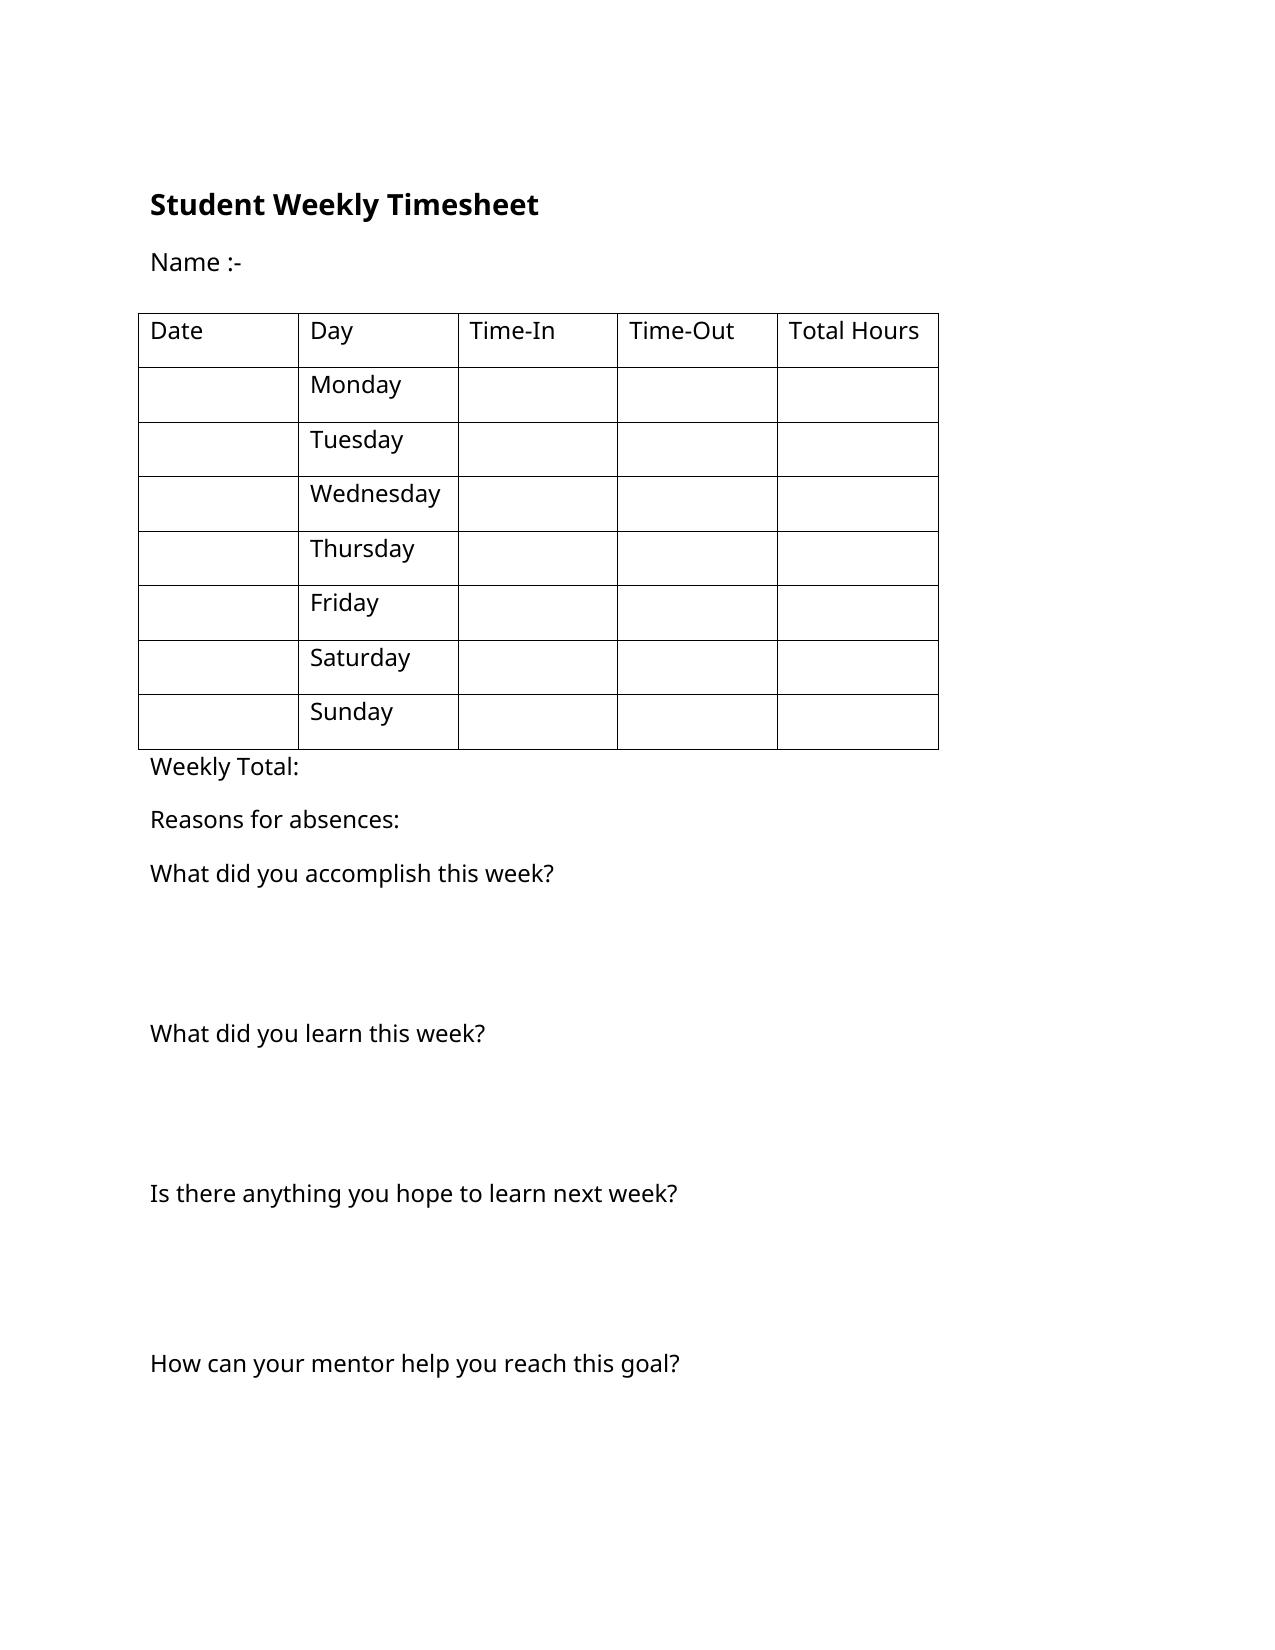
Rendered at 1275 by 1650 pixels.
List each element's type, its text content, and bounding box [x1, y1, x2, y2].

table_cell Sunday [299, 695, 458, 748]
table_cell [778, 477, 938, 531]
text Is there anything you hope to learn next week? [150, 1177, 1125, 1210]
text How can your mentor help you reach this goal? [150, 1347, 1125, 1379]
table_cell [139, 532, 298, 585]
table_cell [778, 423, 938, 476]
table_cell [459, 423, 617, 476]
table_cell [618, 695, 777, 748]
table_cell [139, 586, 298, 639]
text What did you accomplish this week? [150, 856, 1125, 889]
table_cell Thursday [299, 532, 458, 585]
table_cell [618, 586, 777, 639]
table_header Total Hours [778, 314, 938, 367]
table_header Day [299, 314, 458, 367]
table_cell Friday [299, 586, 458, 639]
table_cell [618, 368, 777, 422]
table_cell Weekly Total: [139, 750, 939, 803]
table_header Time-In [459, 314, 617, 367]
table_cell [778, 641, 938, 694]
table_cell Tuesday [299, 423, 458, 476]
table_cell [618, 423, 777, 476]
table_cell [459, 477, 617, 531]
table_cell [139, 368, 298, 422]
text What did you learn this week? [150, 1017, 1125, 1049]
table_cell [618, 641, 777, 694]
table_cell [778, 532, 938, 585]
table_cell [459, 368, 617, 422]
text Student Weekly Timesheet [150, 184, 1125, 224]
table_cell [778, 586, 938, 639]
table_cell [618, 532, 777, 585]
table_cell [778, 695, 938, 748]
table_cell [459, 532, 617, 585]
table_cell Monday [299, 368, 458, 422]
table_cell [139, 423, 298, 476]
table_header Time-Out [618, 314, 777, 367]
table_cell [139, 641, 298, 694]
text Reasons for absences: [150, 803, 1125, 836]
text Name :- [150, 244, 1125, 279]
table_cell [459, 586, 617, 639]
table_header Date [139, 314, 298, 367]
table_cell Saturday [299, 641, 458, 694]
table_cell [139, 477, 298, 531]
table_cell [459, 641, 617, 694]
table_cell Wednesday [299, 477, 458, 531]
table_cell [778, 368, 938, 422]
table_cell [139, 695, 298, 748]
table_cell [459, 695, 617, 748]
table_cell [618, 477, 777, 531]
